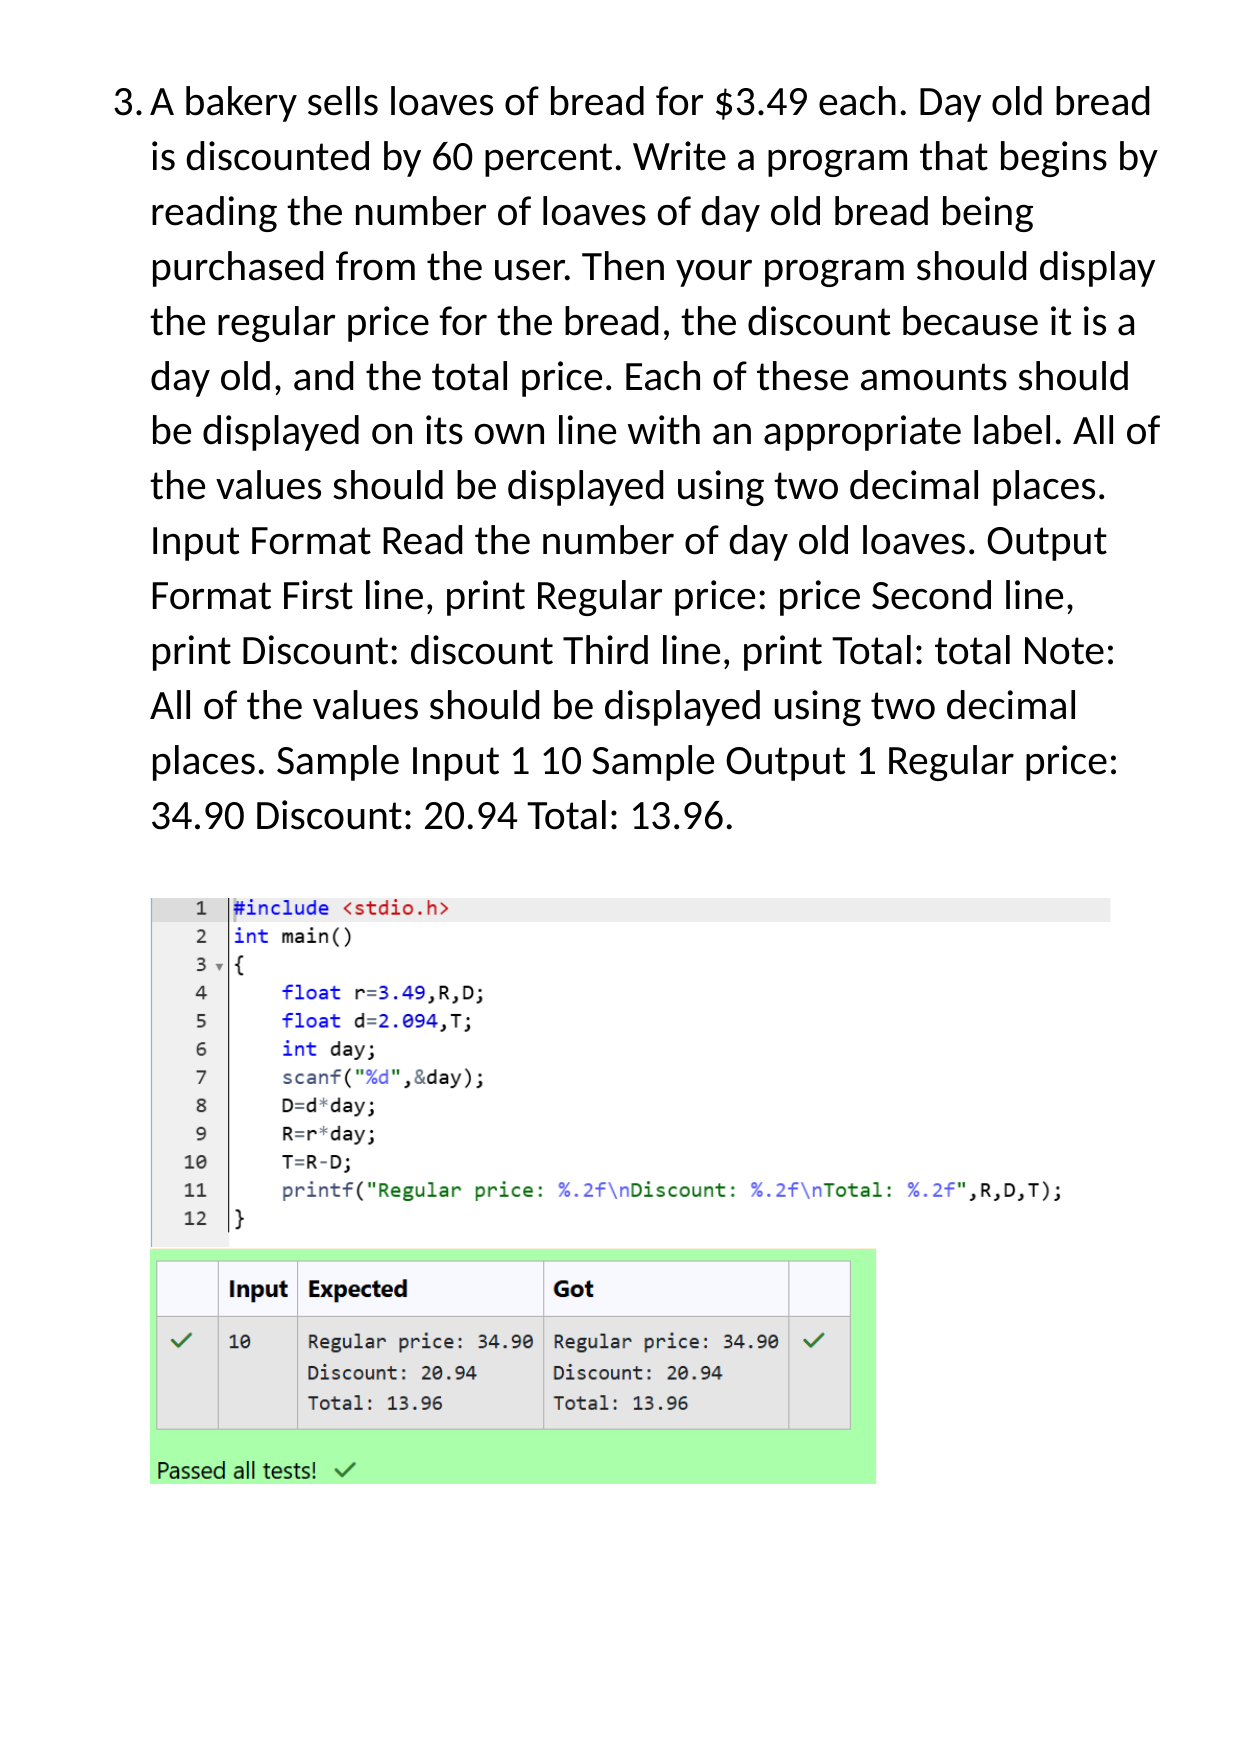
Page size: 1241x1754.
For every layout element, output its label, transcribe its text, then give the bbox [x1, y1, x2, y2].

picture [150, 1248, 877, 1484]
picture [150, 898, 1111, 1247]
list A bakery sells loaves of bread for $3.49 each. Day old bread is discounted by 60 percent. Write a program that begins by reading the number of loaves of day old bread being purchased from the user. Then your program should display the regular price for the bread, the discount because it is a day old, and the total price. Each of these amounts should be displayed on its own line with an appropriate label. All of the values should be displayed using two decimal places. Input Format Read the number of day old loaves. Output Format First line, print Regular price: price Second line, print Discount: discount Third line, print Total: total Note: All of the values should be displayed using two decimal places. Sample Input 1 10 Sample Output 1 Regular price: 34.90 Discount: 20.94 Total: 13.96. [112, 75, 1165, 839]
